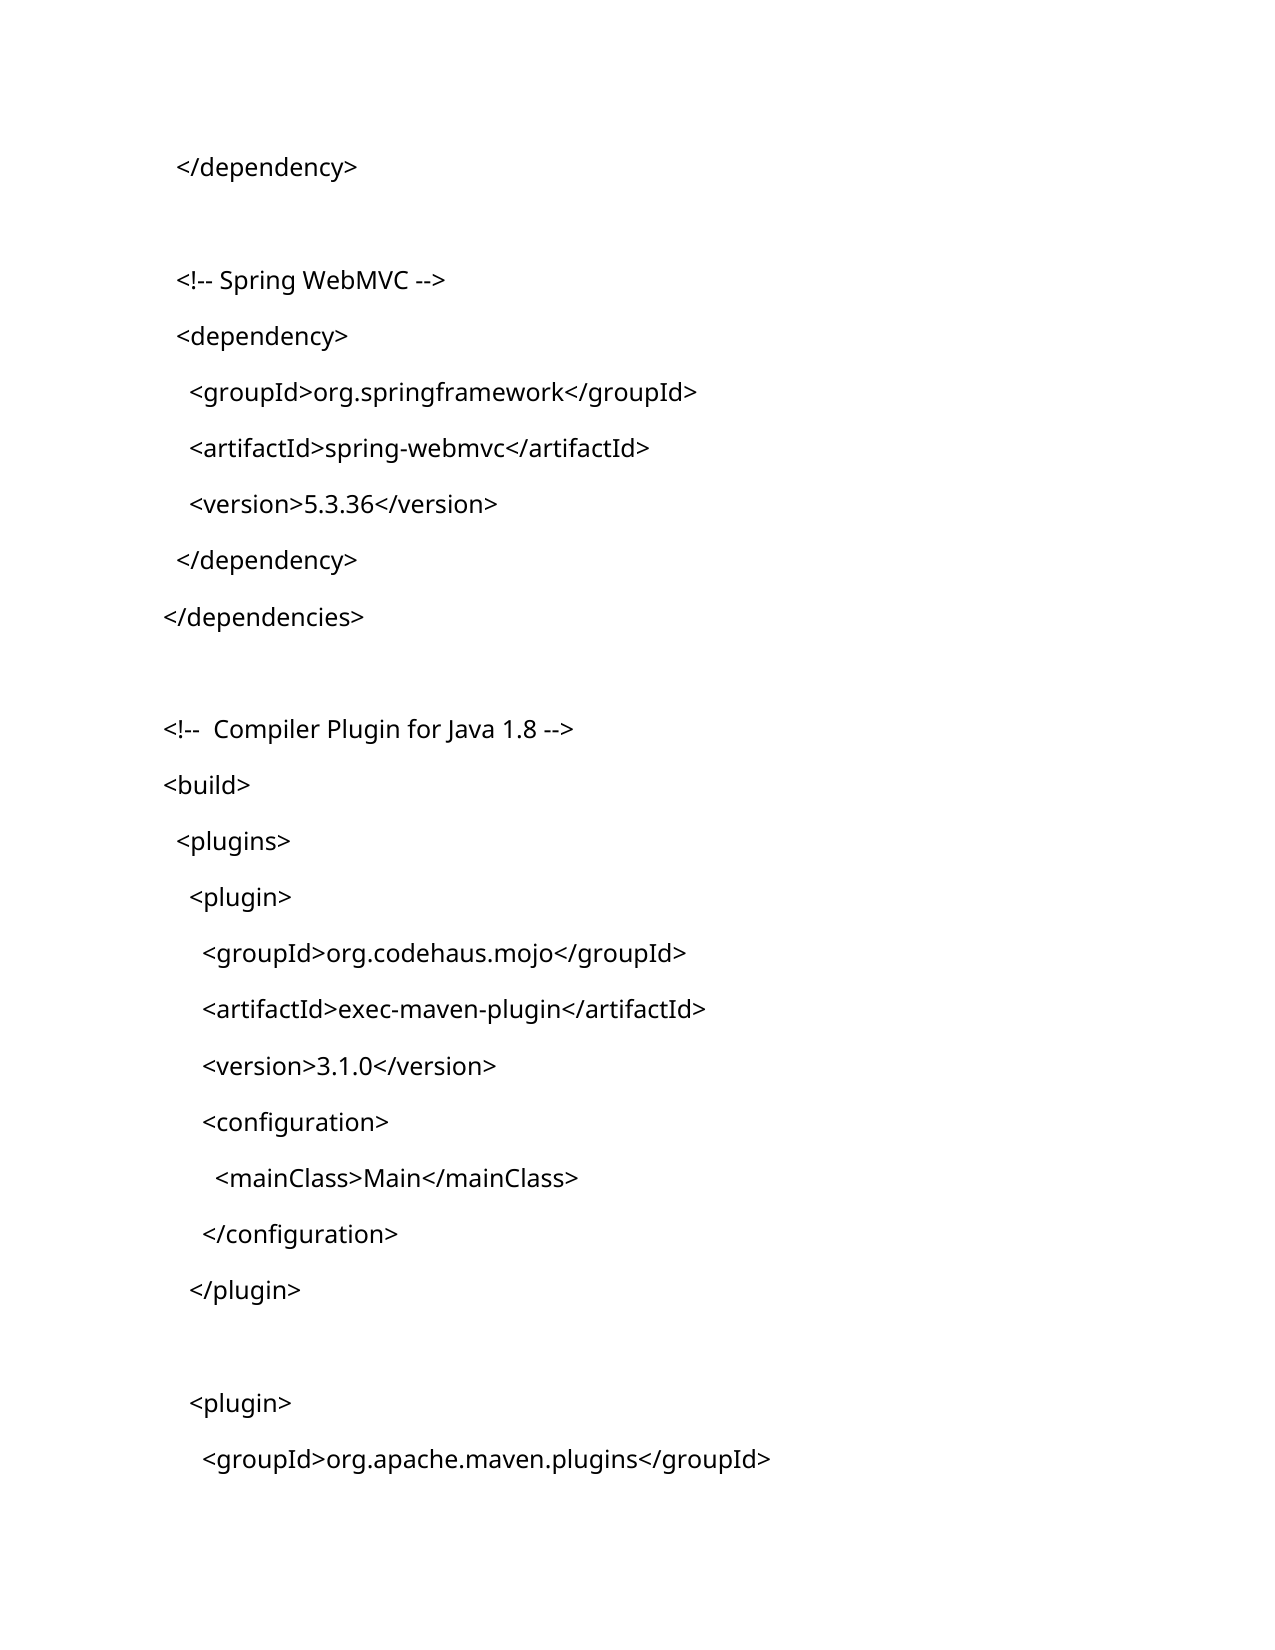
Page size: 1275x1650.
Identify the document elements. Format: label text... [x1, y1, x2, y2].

text <!-- Spring WebMVC --> [150, 262, 1125, 296]
text <configuration> [150, 1104, 1125, 1138]
text <artifactId>spring-webmvc</artifactId> [150, 431, 1125, 465]
text </configuration> [150, 1217, 1125, 1251]
text </dependencies> [150, 599, 1125, 633]
text <version>3.1.0</version> [150, 1048, 1125, 1082]
text <plugin> [150, 880, 1125, 914]
text </plugin> [150, 1273, 1125, 1307]
text <plugins> [150, 824, 1125, 858]
text <plugin> [150, 1385, 1125, 1419]
text <!-- Compiler Plugin for Java 1.8 --> [150, 711, 1125, 746]
text </dependency> [150, 543, 1125, 577]
text <version>5.3.36</version> [150, 487, 1125, 521]
text <groupId>org.apache.maven.plugins</groupId> [150, 1441, 1125, 1475]
text <artifactId>exec-maven-plugin</artifactId> [150, 992, 1125, 1026]
text <build> [150, 768, 1125, 802]
text <groupId>org.codehaus.mojo</groupId> [150, 936, 1125, 970]
text <mainClass>Main</mainClass> [150, 1161, 1125, 1195]
text </dependency> [150, 150, 1125, 184]
text <dependency> [150, 318, 1125, 352]
text <groupId>org.springframework</groupId> [150, 374, 1125, 409]
